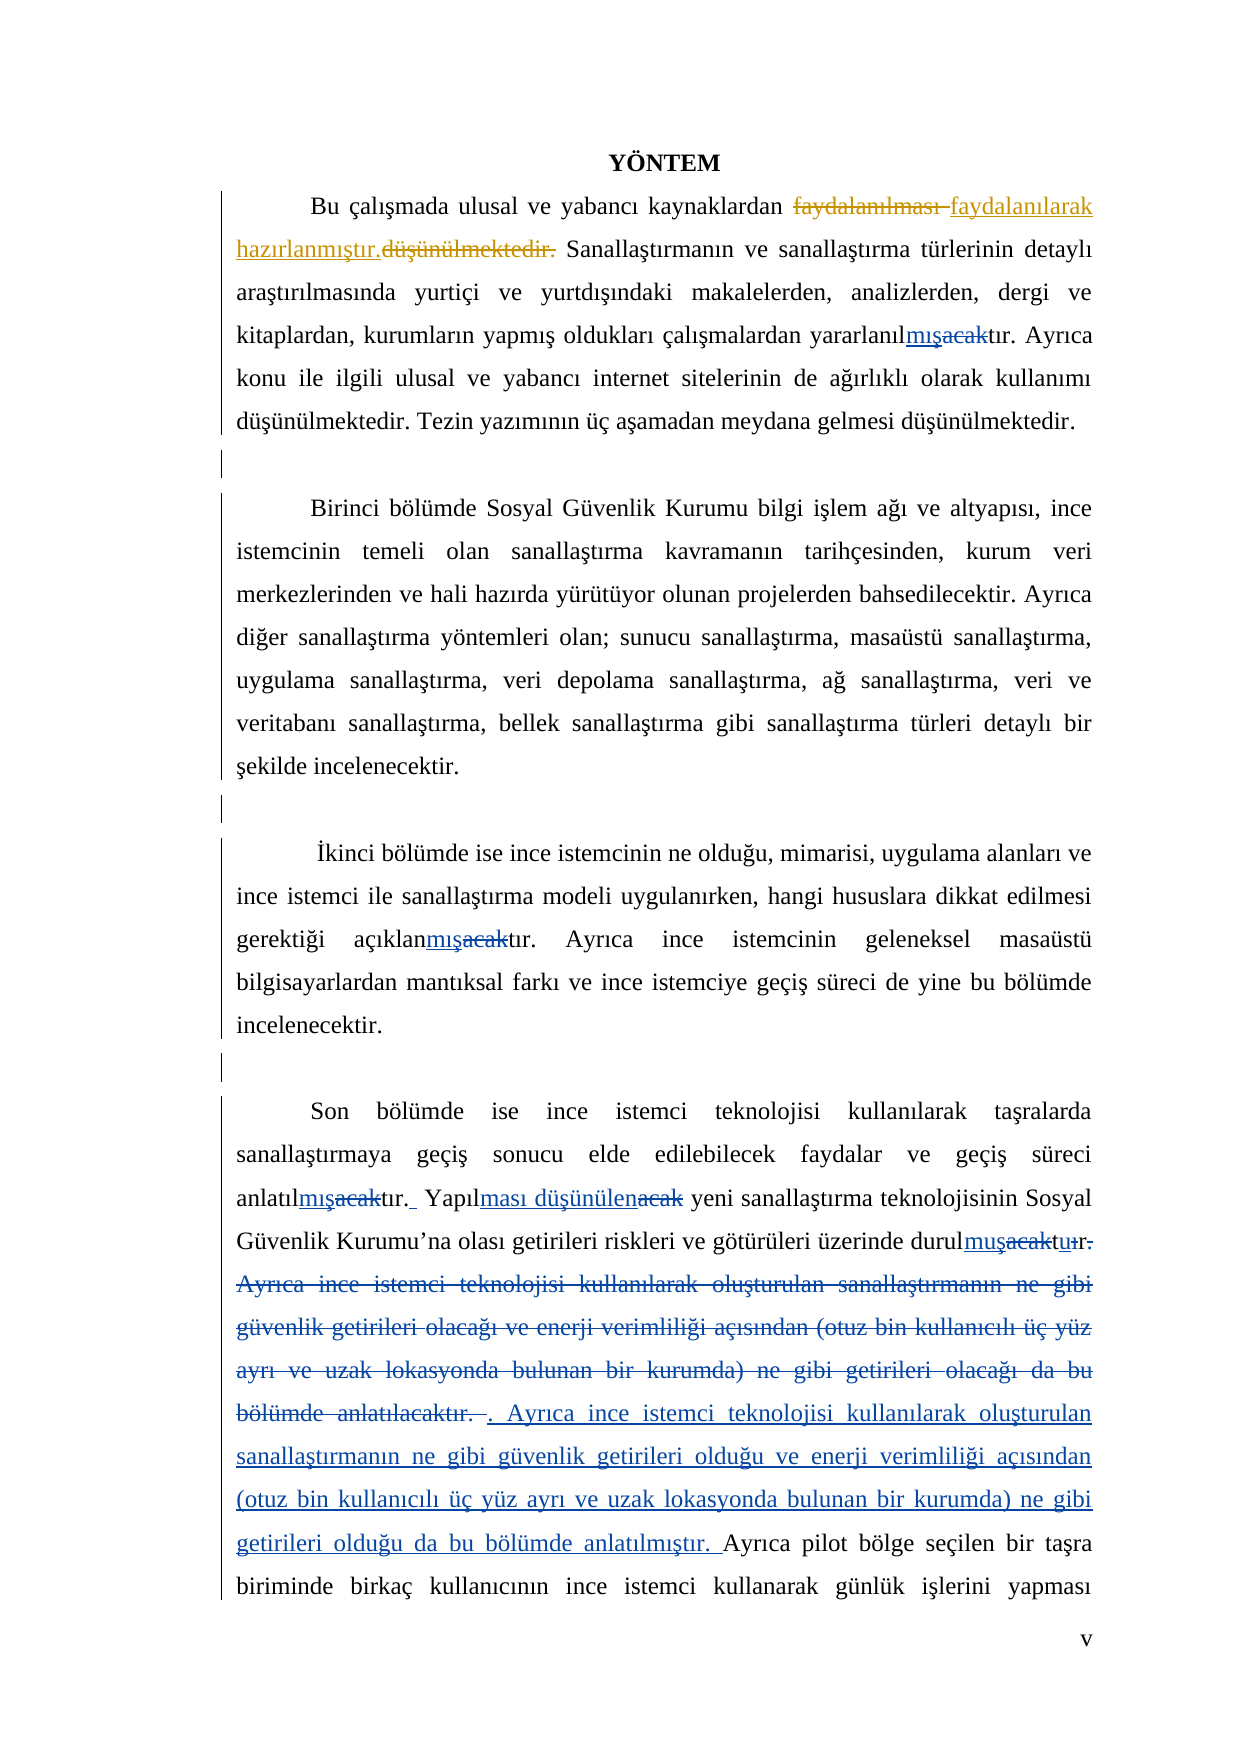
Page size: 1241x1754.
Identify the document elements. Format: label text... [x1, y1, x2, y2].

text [236, 1511, 1092, 1599]
text İkinci bölümde ise ince istemcinin ne olduğu, mimarisi, uygulama alanları ve ince istemci ile sanallaştırma modeli uygulanırken, hangi hususlara dikkat edilmesi gerektiği açıklantır. Ayrıca ince istemcinin geleneksel masaüstü bilgisayarlardan mantıksal farkı ve ince istemciye geçiş süreci de yine bu bölümde incelenecektir. [236, 838, 1092, 1039]
text Bu çalışmada ulusal ve yabancı kaynaklardan Sanallaştırmanın ve sanallaştırma türlerinin detaylı araştırılmasında yurtiçi ve yurtdışındaki makalelerden, analizlerden, dergi ve kitaplardan, kurumların yapmış oldukları çalışmalardan yararlanıltır. Ayrıca konu ile ilgili ulusal ve yabancı internet sitelerinin de ağırlıklı olarak kullanımı düşünülmektedir. Tezin yazımının üç aşamadan meydana gelmesi düşünülmektedir. [236, 191, 1093, 435]
subtitle YÖNTEM [236, 148, 1092, 176]
text Birinci bölümde Sosyal Güvenlik Kurumu bilgi işlem ağı ve altyapısı, ince istemcinin temeli olan sanallaştırma kavramanın tarihçesinden, kurum veri merkezlerinden ve hali hazırda yürütüyor olunan projelerden bahsedilecektir. Ayrıca diğer sanallaştırma yöntemleri olan; sunucu sanallaştırma, masaüstü sanallaştırma, uygulama sanallaştırma, veri depolama sanallaştırma, ağ sanallaştırma, veri ve veritabanı sanallaştırma, bellek sanallaştırma gibi sanallaştırma türleri detaylı bir şekilde incelenecektir. [236, 493, 1092, 780]
